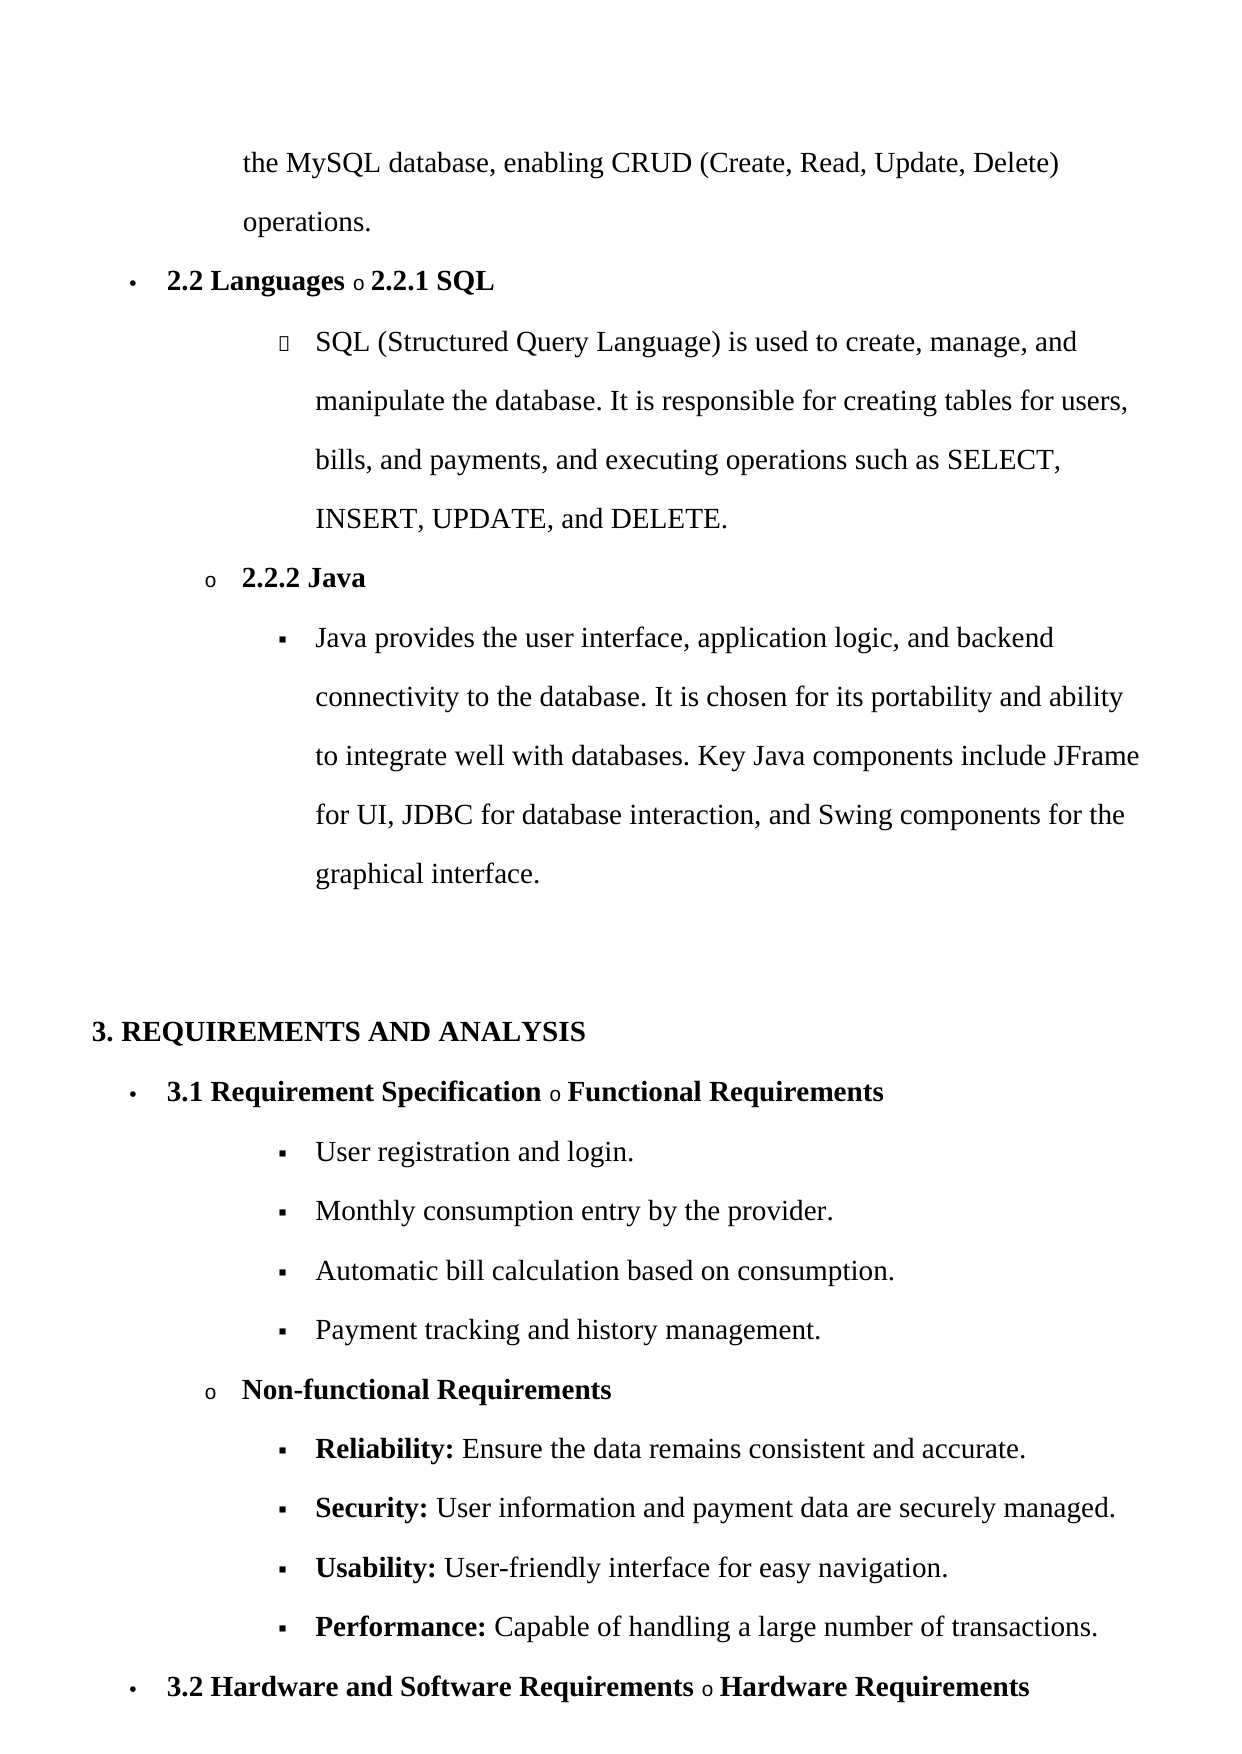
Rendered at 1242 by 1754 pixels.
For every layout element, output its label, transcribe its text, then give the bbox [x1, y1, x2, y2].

list Monthly consumption entry by the provider. [278, 1193, 1151, 1227]
list Security: User information and payment data are securely managed. [278, 1490, 1151, 1524]
list Performance: Capable of handling a large number of transactions. [278, 1609, 1151, 1642]
list Reliability: Ensure the data remains consistent and accurate. [278, 1431, 1151, 1465]
list Automatic bill calculation based on consumption. [278, 1253, 1151, 1286]
list 2.2 Languages o 2.2.1 SQL [129, 263, 1110, 297]
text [242, 145, 1151, 238]
list 3.1 Requirement Specification o Functional Requirements [129, 1074, 1110, 1107]
list REQUIREMENTS AND ANALYSIS [92, 1014, 1207, 1048]
list Payment tracking and history management. [278, 1312, 1151, 1346]
list 2.2.2 Java [204, 560, 1151, 594]
text  SQL (Structured Query Language) is used to create, manage, and manipulate the database. It is responsible for creating tables for users, bills, and payments, and executing operations such as SELECT, INSERT, UPDATE, and DELETE. [278, 324, 1151, 534]
list Java provides the user interface, application logic, and backend connectivity to the database. It is chosen for its portability and ability to integrate well with databases. Key Java components include JFrame for UI, JDBC for database interaction, and Swing components for the graphical interface. [278, 620, 1151, 889]
list 3.2 Hardware and Software Requirements o Hardware Requirements [129, 1669, 1110, 1702]
list Non-functional Requirements [204, 1372, 1151, 1405]
list User registration and login. [278, 1134, 1151, 1167]
list Usability: User-friendly interface for easy navigation. [278, 1550, 1151, 1583]
